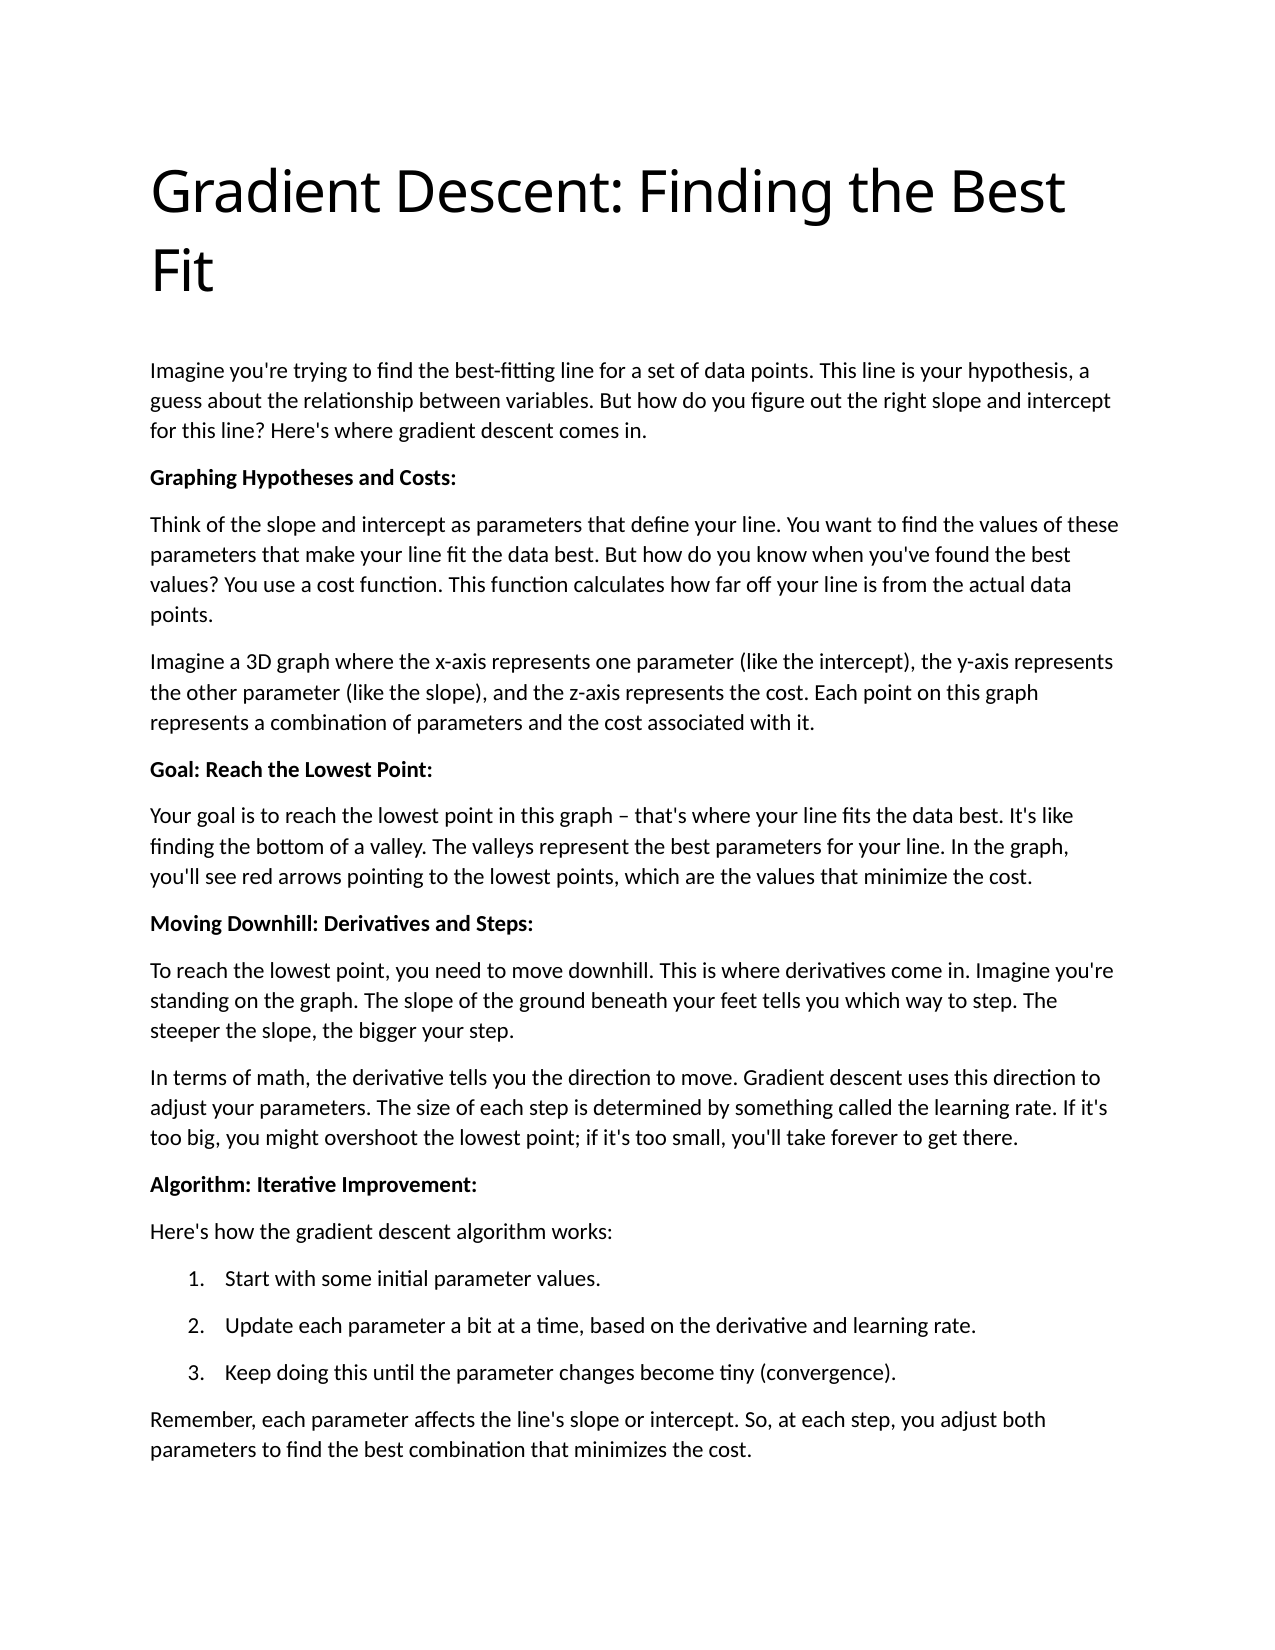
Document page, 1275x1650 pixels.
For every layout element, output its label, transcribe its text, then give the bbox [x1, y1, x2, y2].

text Moving Downhill: Derivatives and Steps: [150, 909, 1125, 937]
text Imagine you're trying to find the best-fitting line for a set of data points. This line is your hypothesis, a guess about the relationship between variables. But how do you figure out the right slope and intercept for this line? Here's where gradient descent comes in. [150, 356, 1125, 444]
text Think of the slope and intercept as parameters that define your line. You want to find the values of these parameters that make your line fit the data best. But how do you know when you've found the best values? You use a cost function. This function calculates how far off your line is from the actual data points. [150, 510, 1125, 629]
text To reach the lowest point, you need to move downhill. This is where derivatives come in. Imagine you're standing on the graph. The slope of the ground beneath your feet tells you which way to step. The steeper the slope, the bigger your step. [150, 956, 1125, 1044]
text Graphing Hypotheses and Costs: [150, 463, 1125, 491]
title Gradient Descent: Finding the Best Fit [150, 150, 1125, 309]
text Imagine a 3D graph where the x-axis represents one parameter (like the intercept), the y-axis represents the other parameter (like the slope), and the z-axis represents the cost. Each point on this graph represents a combination of parameters and the cost associated with it. [150, 647, 1125, 736]
text Remember, each parameter affects the line's slope or intercept. So, at each step, you adjust both parameters to find the best combination that minimizes the cost. [150, 1405, 1125, 1463]
list Keep doing this until the parameter changes become tiny (convergence). [187, 1358, 1125, 1386]
text Here's how the gradient descent algorithm works: [150, 1217, 1125, 1245]
text In terms of math, the derivative tells you the direction to move. Gradient descent uses this direction to adjust your parameters. The size of each step is determined by something called the learning rate. If it's too big, you might overshoot the lowest point; if it's too small, you'll take forever to get there. [150, 1063, 1125, 1152]
text Your goal is to reach the lowest point in this graph – that's where your line fits the data best. It's like finding the bottom of a valley. The valleys represent the best parameters for your line. In the graph, you'll see red arrows pointing to the lowest points, which are the values that minimize the cost. [150, 802, 1125, 890]
text Goal: Reach the Lowest Point: [150, 755, 1125, 783]
list Start with some initial parameter values. [187, 1264, 1125, 1292]
list Update each parameter a bit at a time, based on the derivative and learning rate. [187, 1311, 1125, 1339]
text Algorithm: Iterative Improvement: [150, 1170, 1125, 1198]
